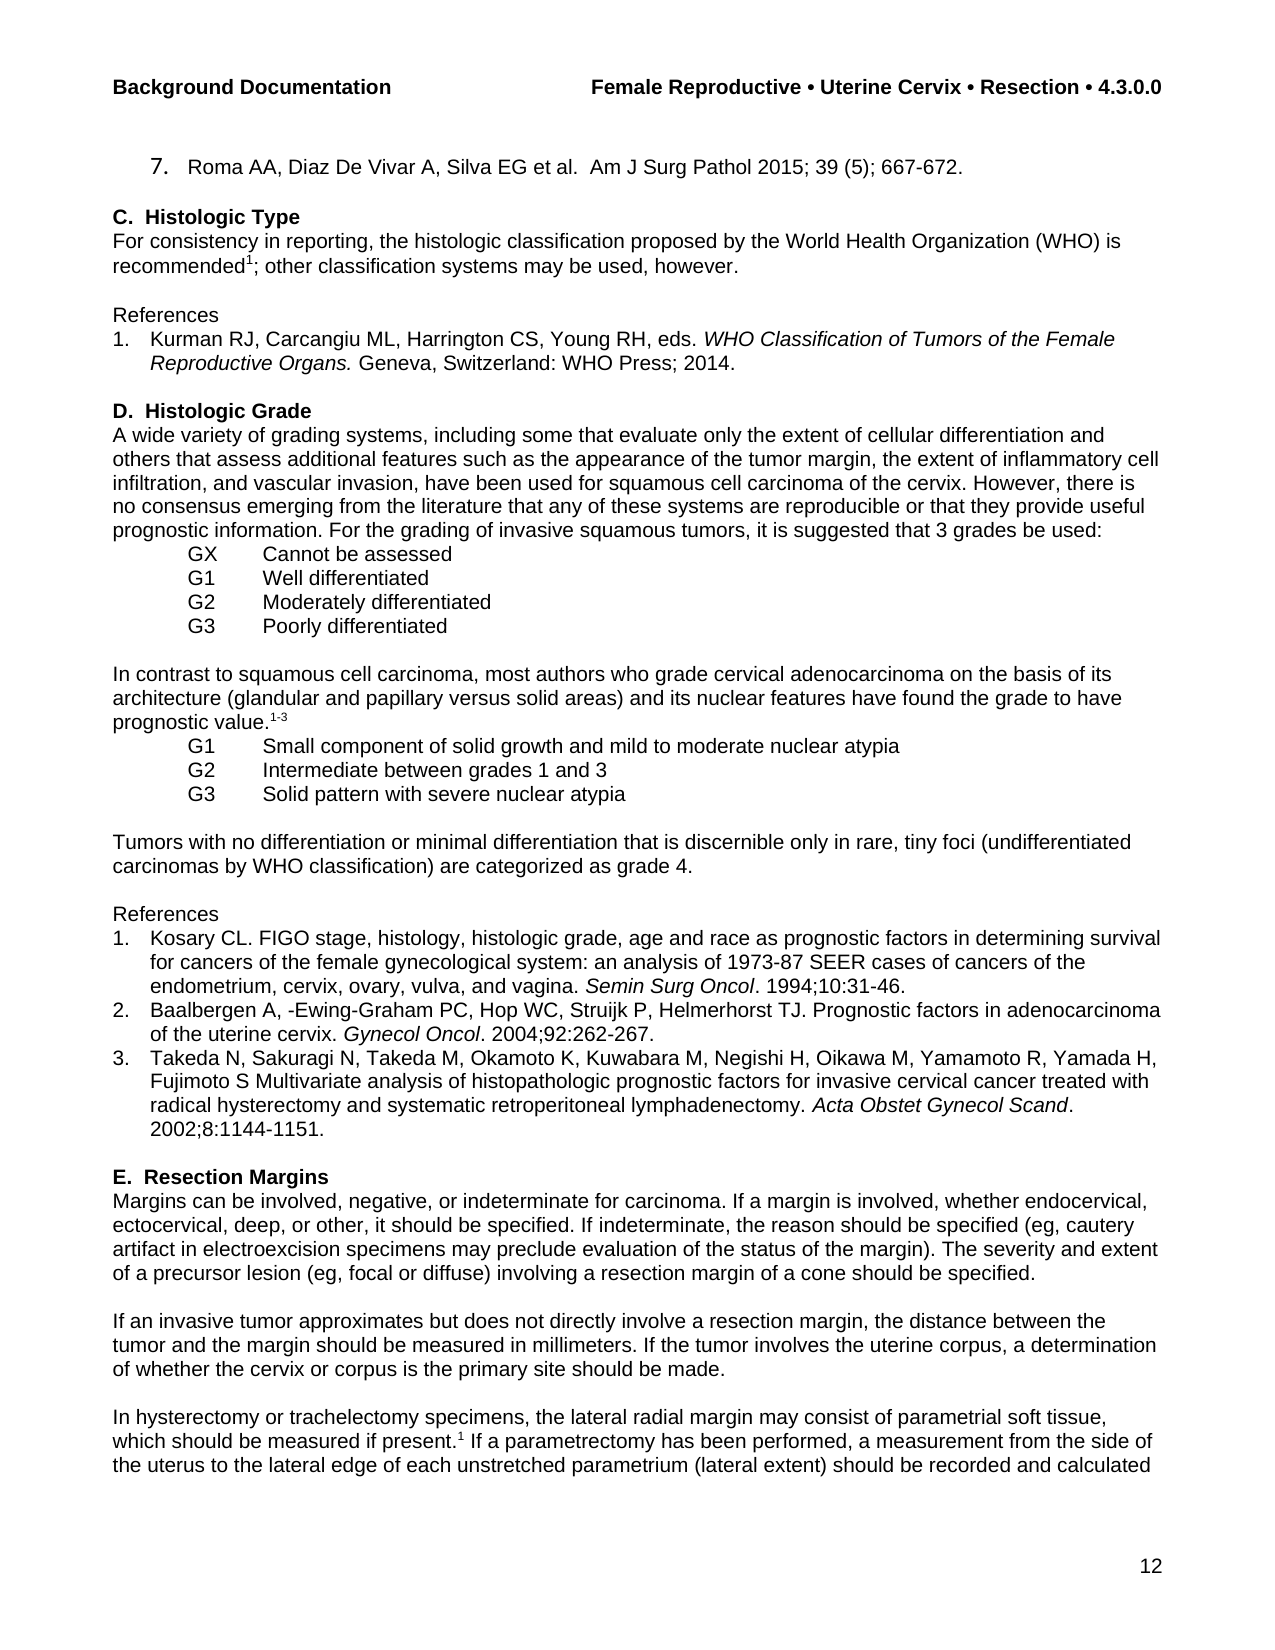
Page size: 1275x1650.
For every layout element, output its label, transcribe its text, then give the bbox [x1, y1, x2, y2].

list Baalbergen A, -Ewing-Graham PC, Hop WC, Struijk P, Helmerhorst TJ. Prognostic factors in adenocarcinoma of the uterine cervix. Gynecol Oncol. 2004;92:262-267. [112, 997, 1162, 1045]
list Kosary CL. FIGO stage, histology, histologic grade, age and race as prognostic factors in determining survival for cancers of the female gynecological system: an analysis of 1973-87 SEER cases of cancers of the endometrium, cervix, ovary, vulva, and vagina. Semin Surg Oncol. 1994;10:31-46. [112, 926, 1162, 997]
text References [112, 303, 1162, 327]
text A wide variety of grading systems, including some that evaluate only the extent of cellular differentiation and others that assess additional features such as the appearance of the tumor margin, the extent of inflammatory cell infiltration, and vascular invasion, have been used for squamous cell carcinoma of the cervix. However, there is no consensus emerging from the literature that any of these systems are reproducible or that they provide useful prognostic information. For the grading of invasive squamous tumors, it is suggested that 3 grades be used: [112, 422, 1162, 542]
text References [112, 902, 1162, 926]
list Kurman RJ, Carcangiu ML, Harrington CS, Young RH, eds. WHO Classification of Tumors of the Female Reproductive Organs. Geneva, Switzerland: WHO Press; 2014. [112, 327, 1162, 374]
list Roma AA, Diaz De Vivar A, Silva EG et al. Am J Surg Pathol 2015; 39 (5); 667-672. [150, 150, 1162, 181]
text G2 Intermediate between grades 1 and 3 [187, 758, 1162, 782]
text G2 Moderately differentiated [187, 590, 1162, 614]
text Tumors with no differentiation or minimal differentiation that is discernible only in rare, tiny foci (undifferentiated carcinomas by WHO classification) are categorized as grade 4. [112, 830, 1162, 878]
list Takeda N, Sakuragi N, Takeda M, Okamoto K, Kuwabara M, Negishi H, Oikawa M, Yamamoto R, Yamada H, Fujimoto S Multivariate analysis of histopathologic prognostic factors for invasive cervical cancer treated with radical hysterectomy and systematic retroperitoneal lymphadenectomy. Acta Obstet Gynecol Scand. 2002;8:1144-1151. [112, 1045, 1162, 1141]
text For consistency in reporting, the histologic classification proposed by the World Health Organization (WHO) is recommended1; other classification systems may be used, however. [112, 228, 1162, 279]
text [112, 1405, 1162, 1477]
text G1 Small component of solid growth and mild to moderate nuclear atypia [187, 734, 1162, 758]
text Margins can be involved, negative, or indeterminate for carcinoma. If a margin is involved, whether endocervical, ectocervical, deep, or other, it should be specified. If indeterminate, the reason should be specified (eg, cautery artifact in electroexcision specimens may preclude evaluation of the status of the margin). The severity and extent of a precursor lesion (eg, focal or diffuse) involving a resection margin of a cone should be specified. [112, 1189, 1162, 1285]
subtitle C. Histologic Type [112, 204, 1162, 228]
text G3 Poorly differentiated [187, 614, 1162, 638]
text G3 Solid pattern with severe nuclear atypia [187, 782, 1162, 806]
text In contrast to squamous cell carcinoma, most authors who grade cervical adenocarcinoma on the basis of its architecture (glandular and papillary versus solid areas) and its nuclear features have found the grade to have prognostic value.1-3 [112, 662, 1162, 734]
subtitle D. Histologic Grade [112, 398, 1162, 422]
text GX Cannot be assessed [187, 542, 1162, 566]
text G1 Well differentiated [187, 566, 1162, 590]
text If an invasive tumor approximates but does not directly involve a resection margin, the distance between the tumor and the margin should be measured in millimeters. If the tumor involves the uterine corpus, a determination of whether the cervix or corpus is the primary site should be made. [112, 1309, 1162, 1381]
subtitle E. Resection Margins [112, 1165, 1162, 1189]
